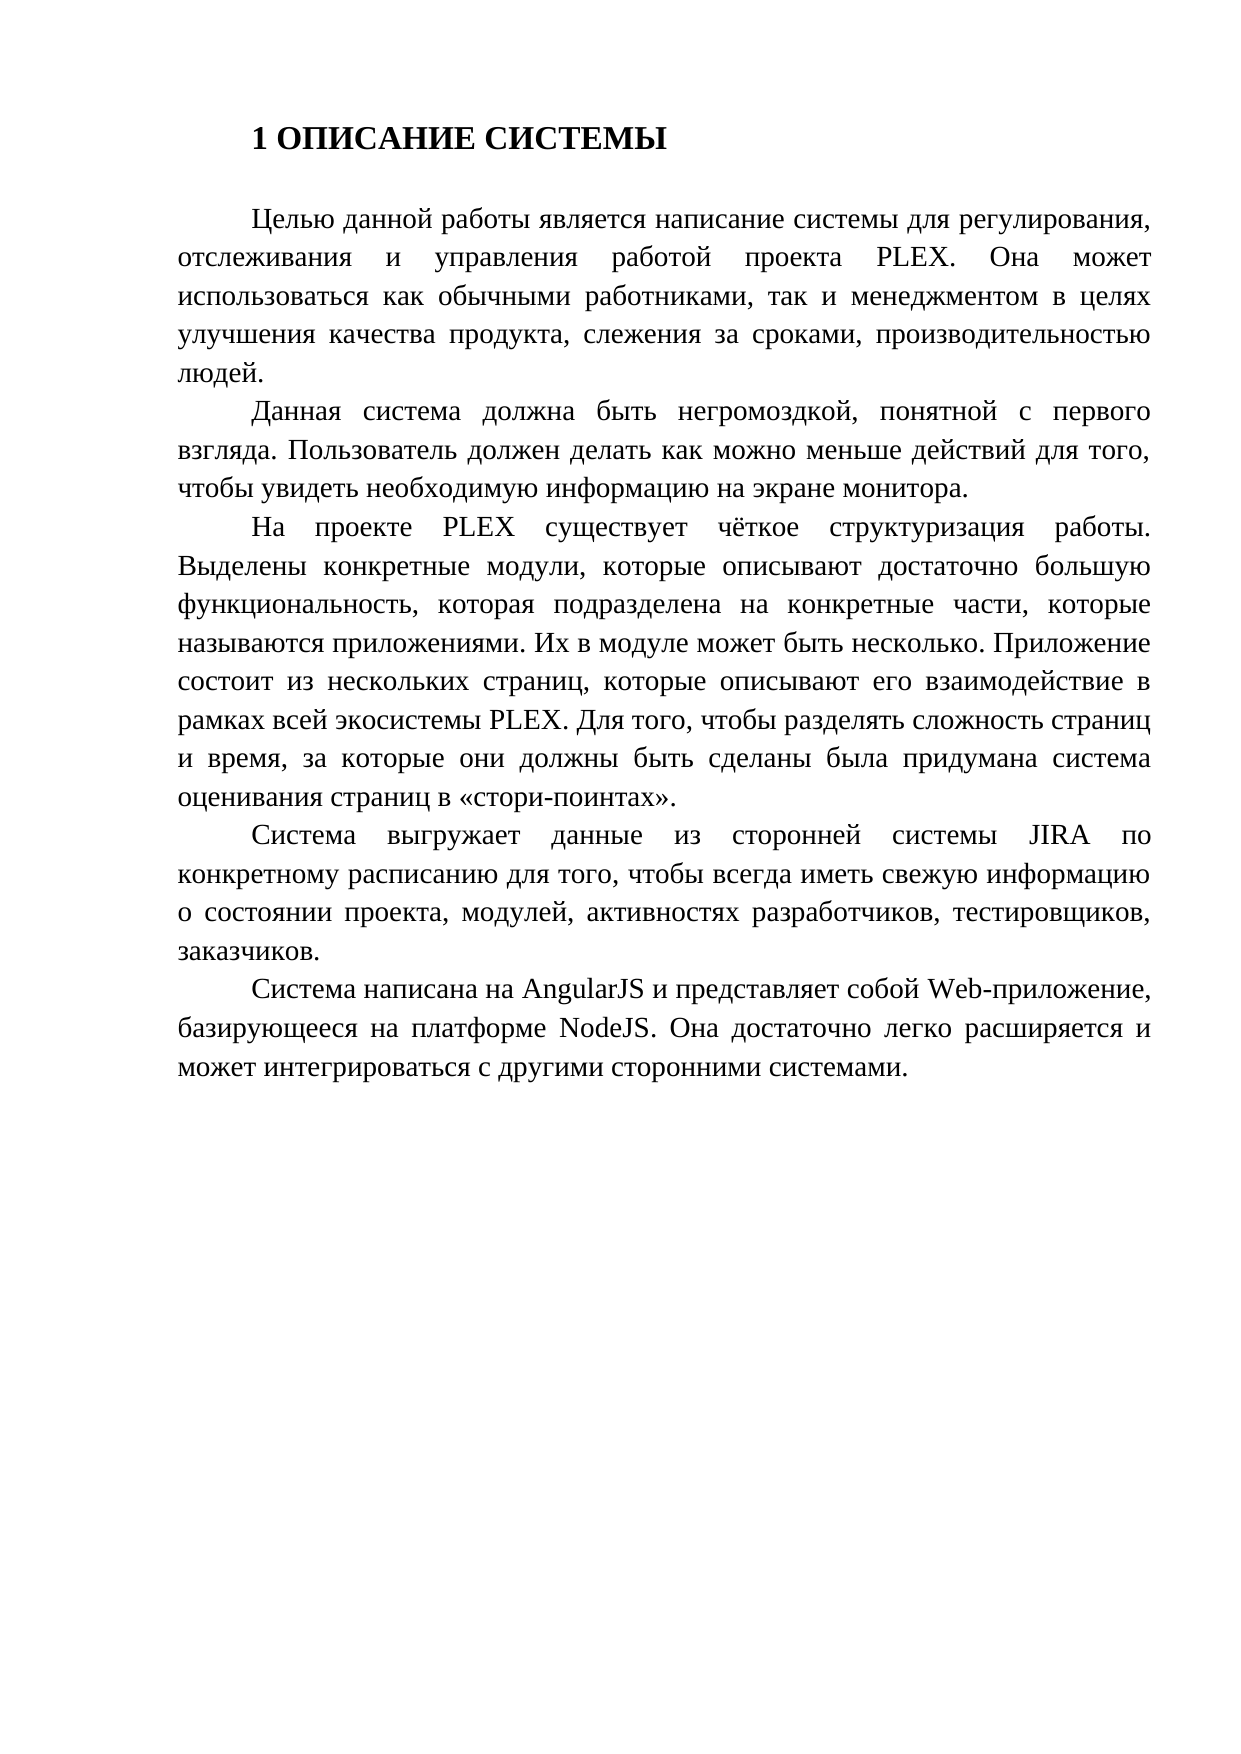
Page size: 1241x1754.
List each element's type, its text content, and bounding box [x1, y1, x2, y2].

text Система написана на AngularJS и представляет собой Web-приложение, базирующееся на платформе NodeJS. Она достаточно легко расширяется и может интегрироваться с другими сторонними системами. [177, 972, 1152, 1082]
text Целью данной работы является написание системы для регулирования, отслеживания и управления работой проекта PLEX. Она может использоваться как обычными работниками, так и менеджментом в целях улучшения качества продукта, слежения за сроками, производительностью людей. [177, 201, 1152, 388]
subtitle 1 ОПИСАНИЕ СИСТЕМЫ [177, 118, 1152, 156]
text Система выгружает данные из сторонней системы JIRA по конкретному расписанию для того, чтобы всегда иметь свежую информацию о состоянии проекта, модулей, активностях разработчиков, тестировщиков, заказчиков. [177, 817, 1152, 967]
text На проекте PLEX существует чёткое структуризация работы. Выделены конкретные модули, которые описывают достаточно большую функциональность, которая подразделена на конкретные части, которые называются приложениями. Их в модуле может быть несколько. Приложение состоит из нескольких страниц, которые описывают его взаимодействие в рамках всей экосистемы PLEX. Для того, чтобы разделять сложность страниц и время, за которые они должны быть сделаны была придумана система оценивания страниц в «стори-поинтах». [177, 509, 1152, 812]
text Данная система должна быть негромоздкой, понятной с первого взгляда. Пользователь должен делать как можно меньше действий для того, чтобы увидеть необходимую информацию на экране монитора. [177, 393, 1152, 504]
